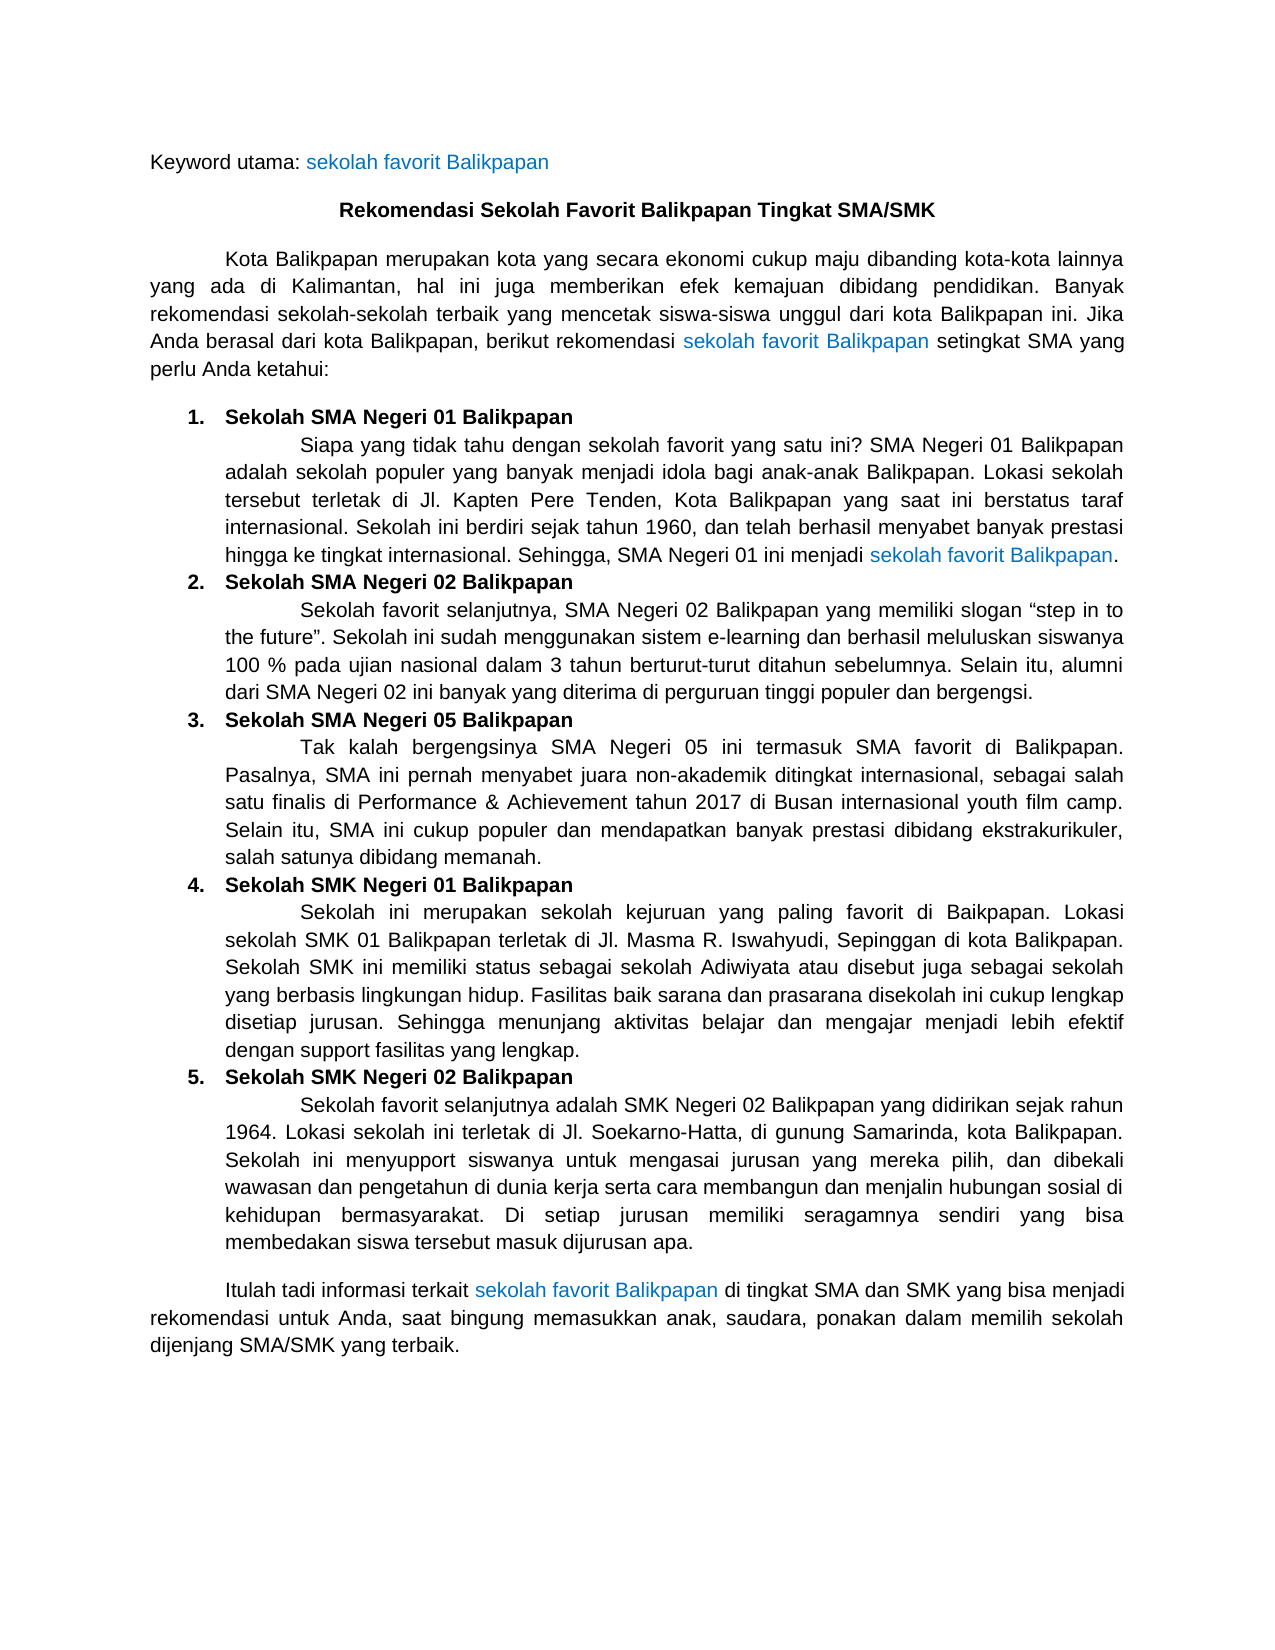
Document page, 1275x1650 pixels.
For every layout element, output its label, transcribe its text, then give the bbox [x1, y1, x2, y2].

text Kota Balikpapan merupakan kota yang secara ekonomi cukup maju dibanding kota-kota lainnya yang ada di Kalimantan, hal ini juga memberikan efek kemajuan dibidang pendidikan. Banyak rekomendasi sekolah-sekolah terbaik yang mencetak siswa-siswa unggul dari kota Balikpapan ini. Jika Anda berasal dari kota Balikpapan, berikut rekomendasi sekolah favorit Balikpapan setingkat SMA yang perlu Anda ketahui: [150, 247, 1125, 381]
list Sekolah SMA Negeri 01 Balikpapan [187, 405, 1125, 429]
list Tak kalah bergengsinya SMA Negeri 05 ini termasuk SMA favorit di Balikpapan. Pasalnya, SMA ini pernah menyabet juara non-akademik ditingkat internasional, sebagai salah satu finalis di Performance & Achievement tahun 2017 di Busan internasional youth film camp. Selain itu, SMA ini cukup populer dan mendapatkan banyak prestasi dibidang ekstrakurikuler, salah satunya dibidang memanah. [225, 735, 1125, 869]
list Sekolah SMA Negeri 02 Balikpapan [187, 570, 1125, 594]
list Sekolah favorit selanjutnya adalah SMK Negeri 02 Balikpapan yang didirikan sejak rahun 1964. Lokasi sekolah ini terletak di Jl. Soekarno-Hatta, di gunung Samarinda, kota Balikpapan. Sekolah ini menyupport siswanya untuk mengasai jurusan yang mereka pilih, dan dibekali wawasan dan pengetahun di dunia kerja serta cara membangun dan menjalin hubungan sosial di kehidupan bermasyarakat. Di setiap jurusan memiliki seragamnya sendiri yang bisa membedakan siswa tersebut masuk dijurusan apa. [225, 1092, 1125, 1254]
list Sekolah SMK Negeri 02 Balikpapan [187, 1065, 1125, 1089]
text Rekomendasi Sekolah Favorit Balikpapan Tingkat SMA/SMK [150, 198, 1125, 222]
list Siapa yang tidak tahu dengan sekolah favorit yang satu ini? SMA Negeri 01 Balikpapan adalah sekolah populer yang banyak menjadi idola bagi anak-anak Balikpapan. Lokasi sekolah tersebut terletak di Jl. Kapten Pere Tenden, Kota Balikpapan yang saat ini berstatus taraf internasional. Sekolah ini berdiri sejak tahun 1960, dan telah berhasil menyabet banyak prestasi hingga ke tingkat internasional. Sehingga, SMA Negeri 01 ini menjadi sekolah favorit Balikpapan. [225, 432, 1125, 566]
list Sekolah favorit selanjutnya, SMA Negeri 02 Balikpapan yang memiliki slogan “step in to the future”. Sekolah ini sudah menggunakan sistem e-learning dan berhasil meluluskan siswanya 100 % pada ujian nasional dalam 3 tahun berturut-turut ditahun sebelumnya. Selain itu, alumni dari SMA Negeri 02 ini banyak yang diterima di perguruan tinggi populer dan bergengsi. [225, 597, 1125, 704]
list Sekolah ini merupakan sekolah kejuruan yang paling favorit di Baikpapan. Lokasi sekolah SMK 01 Balikpapan terletak di Jl. Masma R. Iswahyudi, Sepinggan di kota Balikpapan. Sekolah SMK ini memiliki status sebagai sekolah Adiwiyata atau disebut juga sebagai sekolah yang berbasis lingkungan hidup. Fasilitas baik sarana dan prasarana disekolah ini cukup lengkap disetiap jurusan. Sehingga menunjang aktivitas belajar dan mengajar menjadi lebih efektif dengan support fasilitas yang lengkap. [225, 900, 1125, 1061]
list Sekolah SMA Negeri 05 Balikpapan [187, 707, 1125, 731]
text Itulah tadi informasi terkait sekolah favorit Balikpapan di tingkat SMA dan SMK yang bisa menjadi rekomendasi untuk Anda, saat bingung memasukkan anak, saudara, ponakan dalam memilih sekolah dijenjang SMA/SMK yang terbaik. [150, 1278, 1125, 1357]
text Keyword utama: sekolah favorit Balikpapan [150, 150, 1125, 174]
list Sekolah SMK Negeri 01 Balikpapan [187, 872, 1125, 896]
